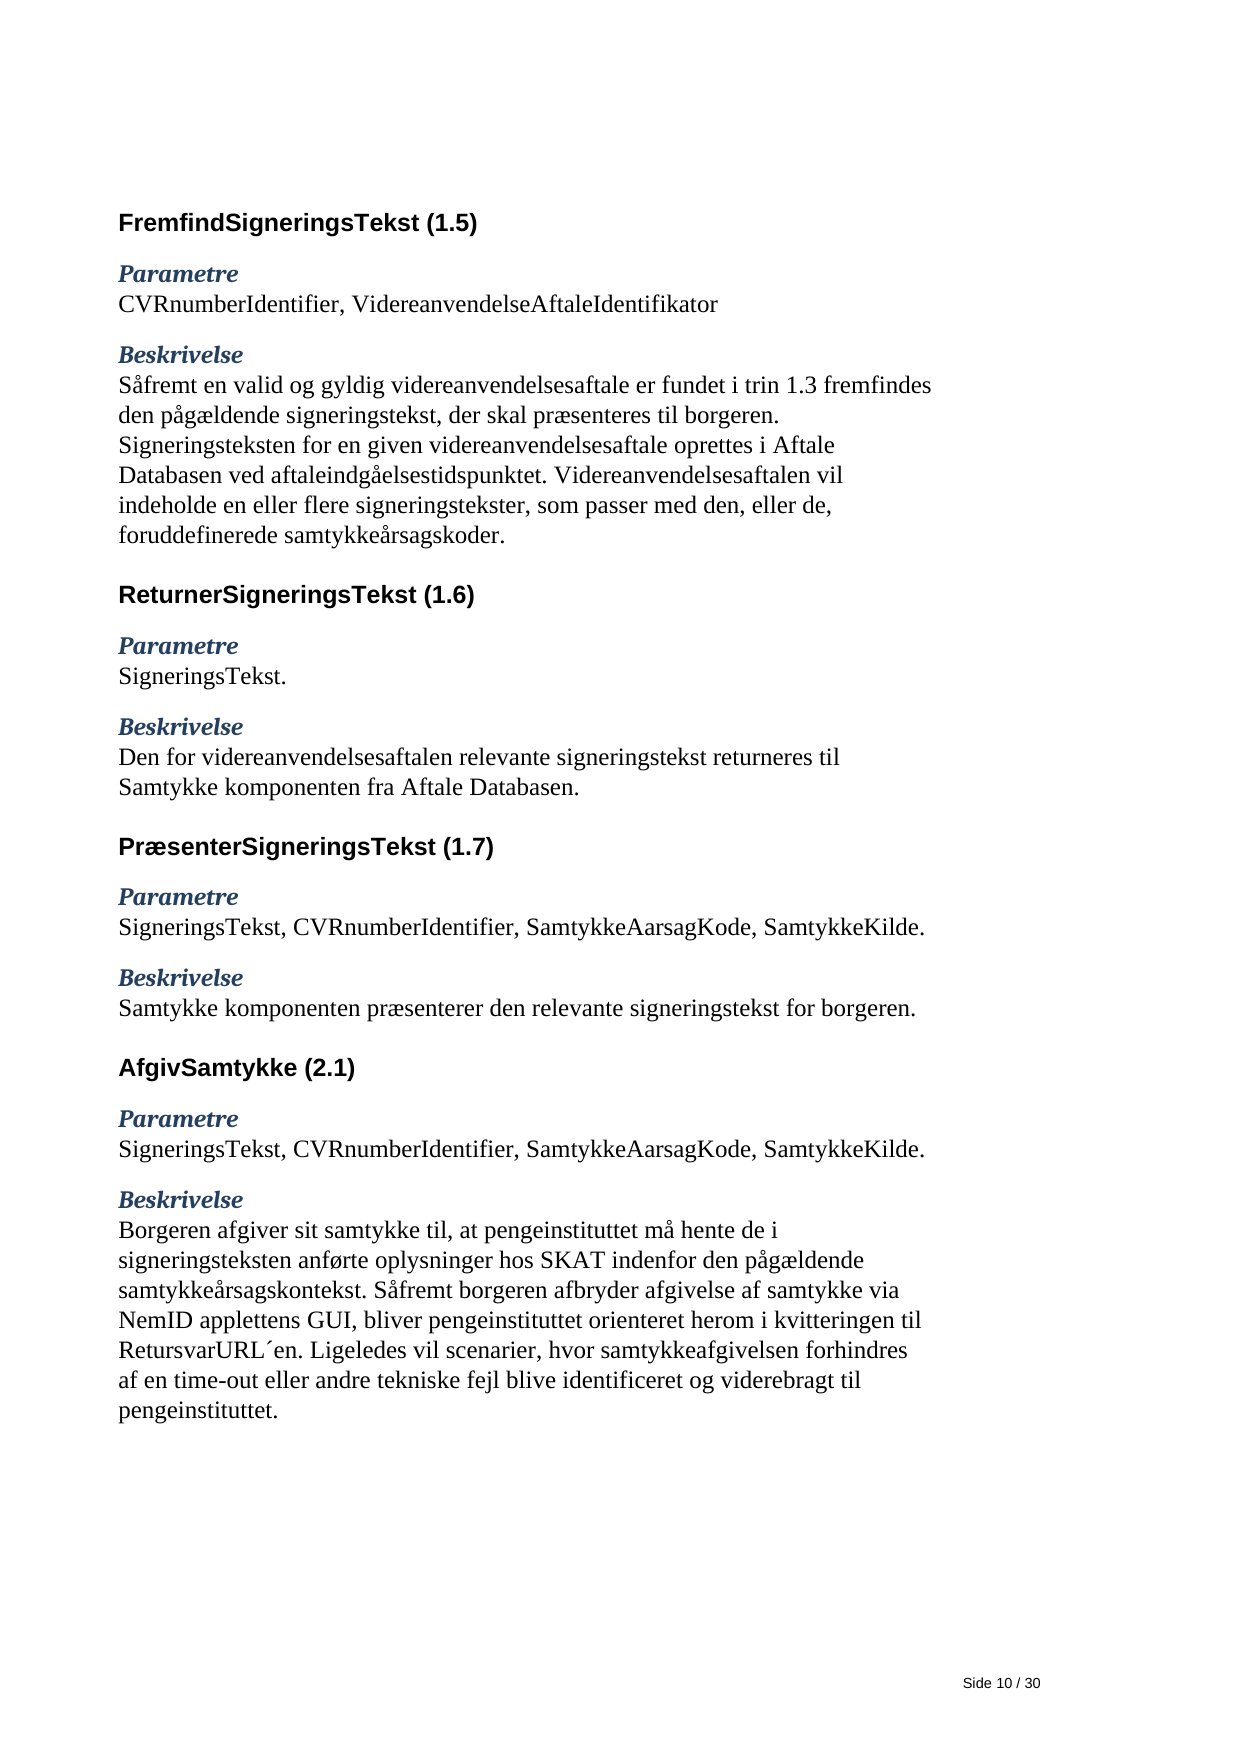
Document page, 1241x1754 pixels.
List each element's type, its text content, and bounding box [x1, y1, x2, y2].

text SigneringsTekst, CVRnumberIdentifier, SamtykkeAarsagKode, SamtykkeKilde. [118, 912, 933, 942]
text Samtykke komponenten præsenterer den relevante signeringstekst for borgeren. [118, 993, 933, 1023]
subtitle Parametre [118, 882, 933, 912]
text Den for videreanvendelsesaftalen relevante signeringstekst returneres til Samtykke komponenten fra Aftale Databasen. [118, 741, 933, 801]
subtitle Beskrivelse [118, 711, 933, 741]
text SigneringsTekst, CVRnumberIdentifier, SamtykkeAarsagKode, SamtykkeKilde. [118, 1133, 933, 1163]
text Borgeren afgiver sit samtykke til, at pengeinstituttet må hente de i signeringsteksten anførte oplysninger hos SKAT indenfor den pågældende samtykkeårsagskontekst. Såfremt borgeren afbryder afgivelse af samtykke via NemID applettens GUI, bliver pengeinstituttet orienteret herom i kvitteringen til RetursvarURL´en. Ligeledes vil scenarier, hvor samtykkeafgivelsen forhindres af en time-out eller andre tekniske fejl blive identificeret og viderebragt til pengeinstituttet. [118, 1214, 933, 1424]
subtitle Parametre [118, 1103, 933, 1133]
subtitle Parametre [118, 258, 933, 288]
text Såfremt en valid og gyldig videreanvendelsesaftale er fundet i trin 1.3 fremfindes den pågældende signeringstekst, der skal præsenteres til borgeren. Signeringsteksten for en given videreanvendelsesaftale oprettes i Aftale Databasen ved aftaleindgåelsestidspunktet. Videreanvendelsesaftalen vil indeholde en eller flere signeringstekster, som passer med den, eller de, foruddefinerede samtykkeårsagskoder. [118, 369, 933, 549]
subtitle Beskrivelse [118, 963, 933, 993]
text SigneringsTekst. [118, 660, 933, 690]
text AfgivSamtykke (2.1) [118, 1053, 933, 1083]
text FremfindSigneringsTekst (1.5) [118, 208, 933, 238]
subtitle Parametre [118, 630, 933, 660]
subtitle Beskrivelse [118, 1184, 933, 1214]
text PræsenterSigneringsTekst (1.7) [118, 831, 933, 861]
text CVRnumberIdentifier, VidereanvendelseAftaleIdentifikator [118, 288, 933, 318]
subtitle Beskrivelse [118, 339, 933, 369]
text ReturnerSigneringsTekst (1.6) [118, 579, 933, 609]
